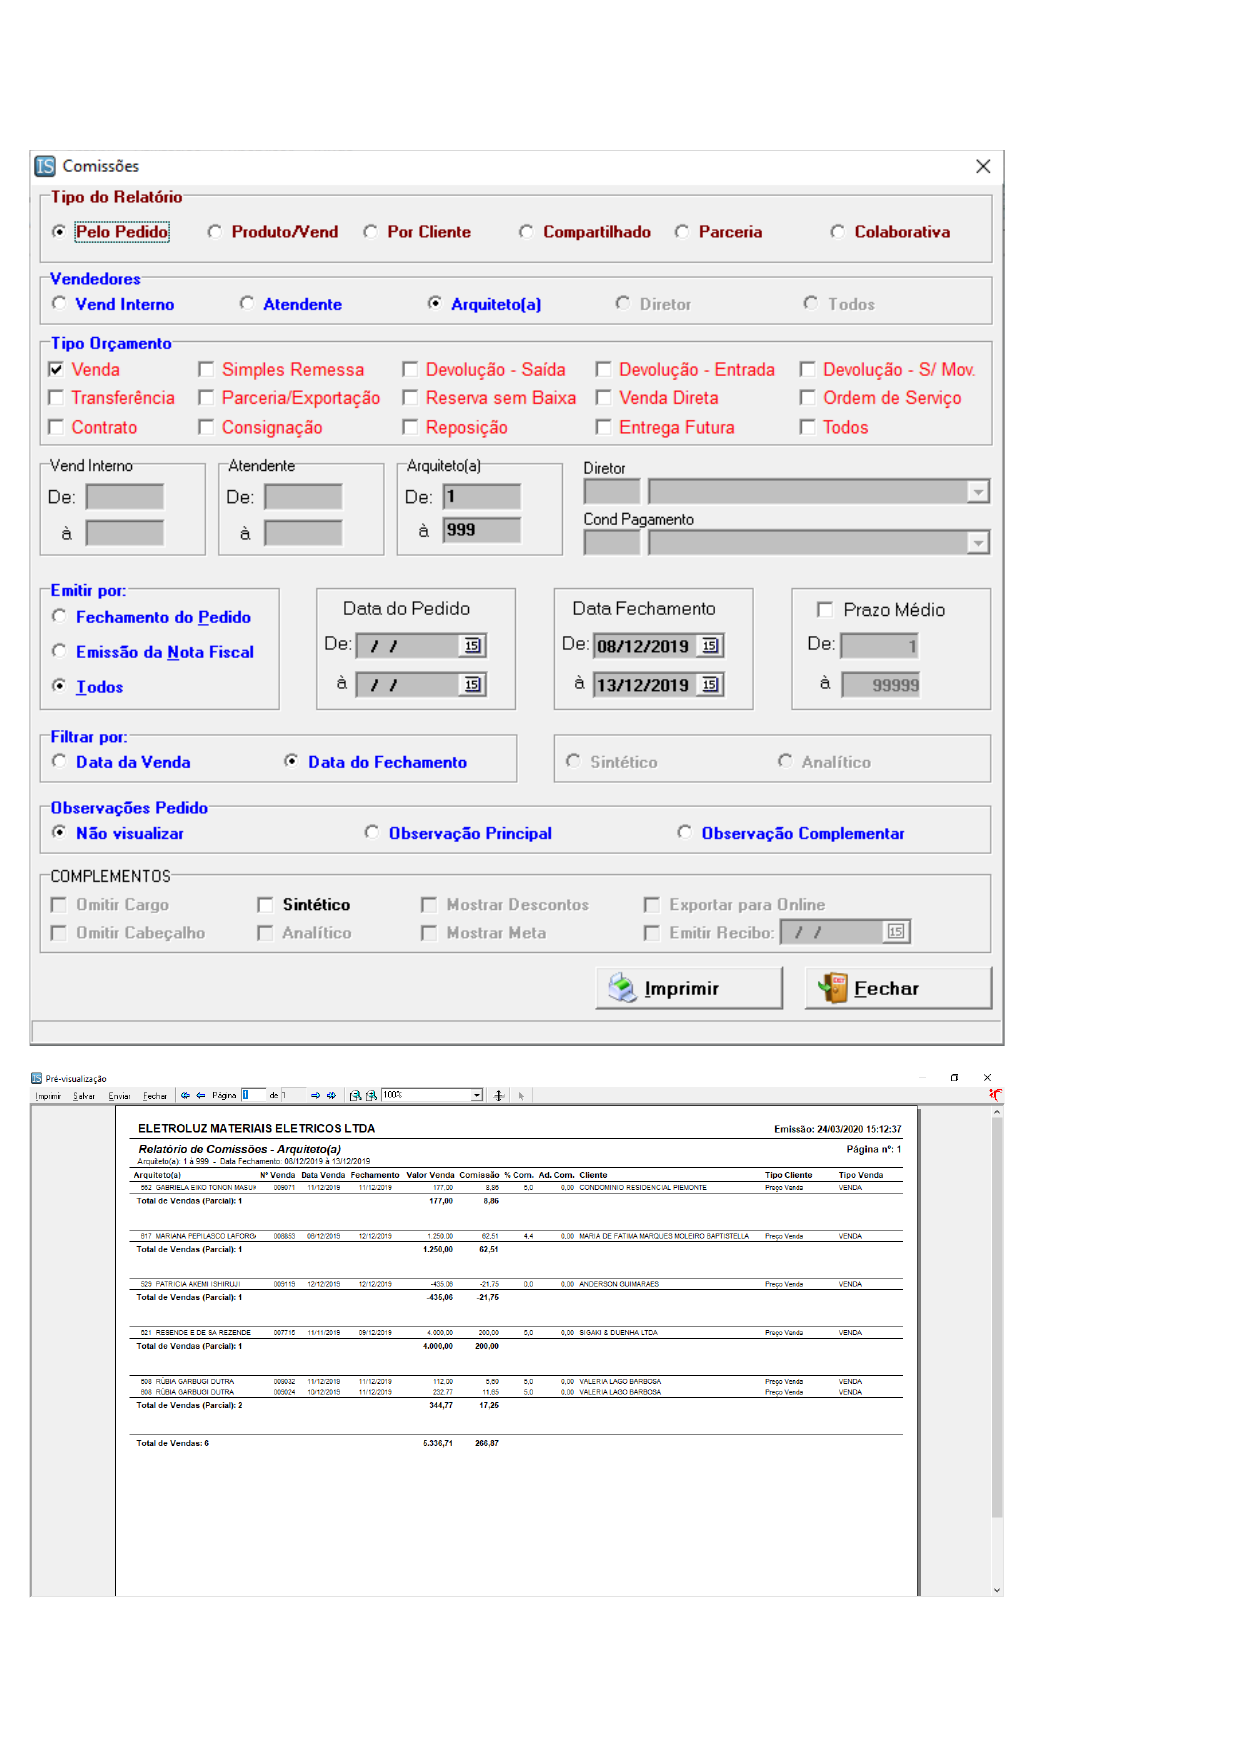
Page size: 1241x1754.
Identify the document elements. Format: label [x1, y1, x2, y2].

picture [29, 1070, 1005, 1598]
picture [29, 150, 1005, 1046]
